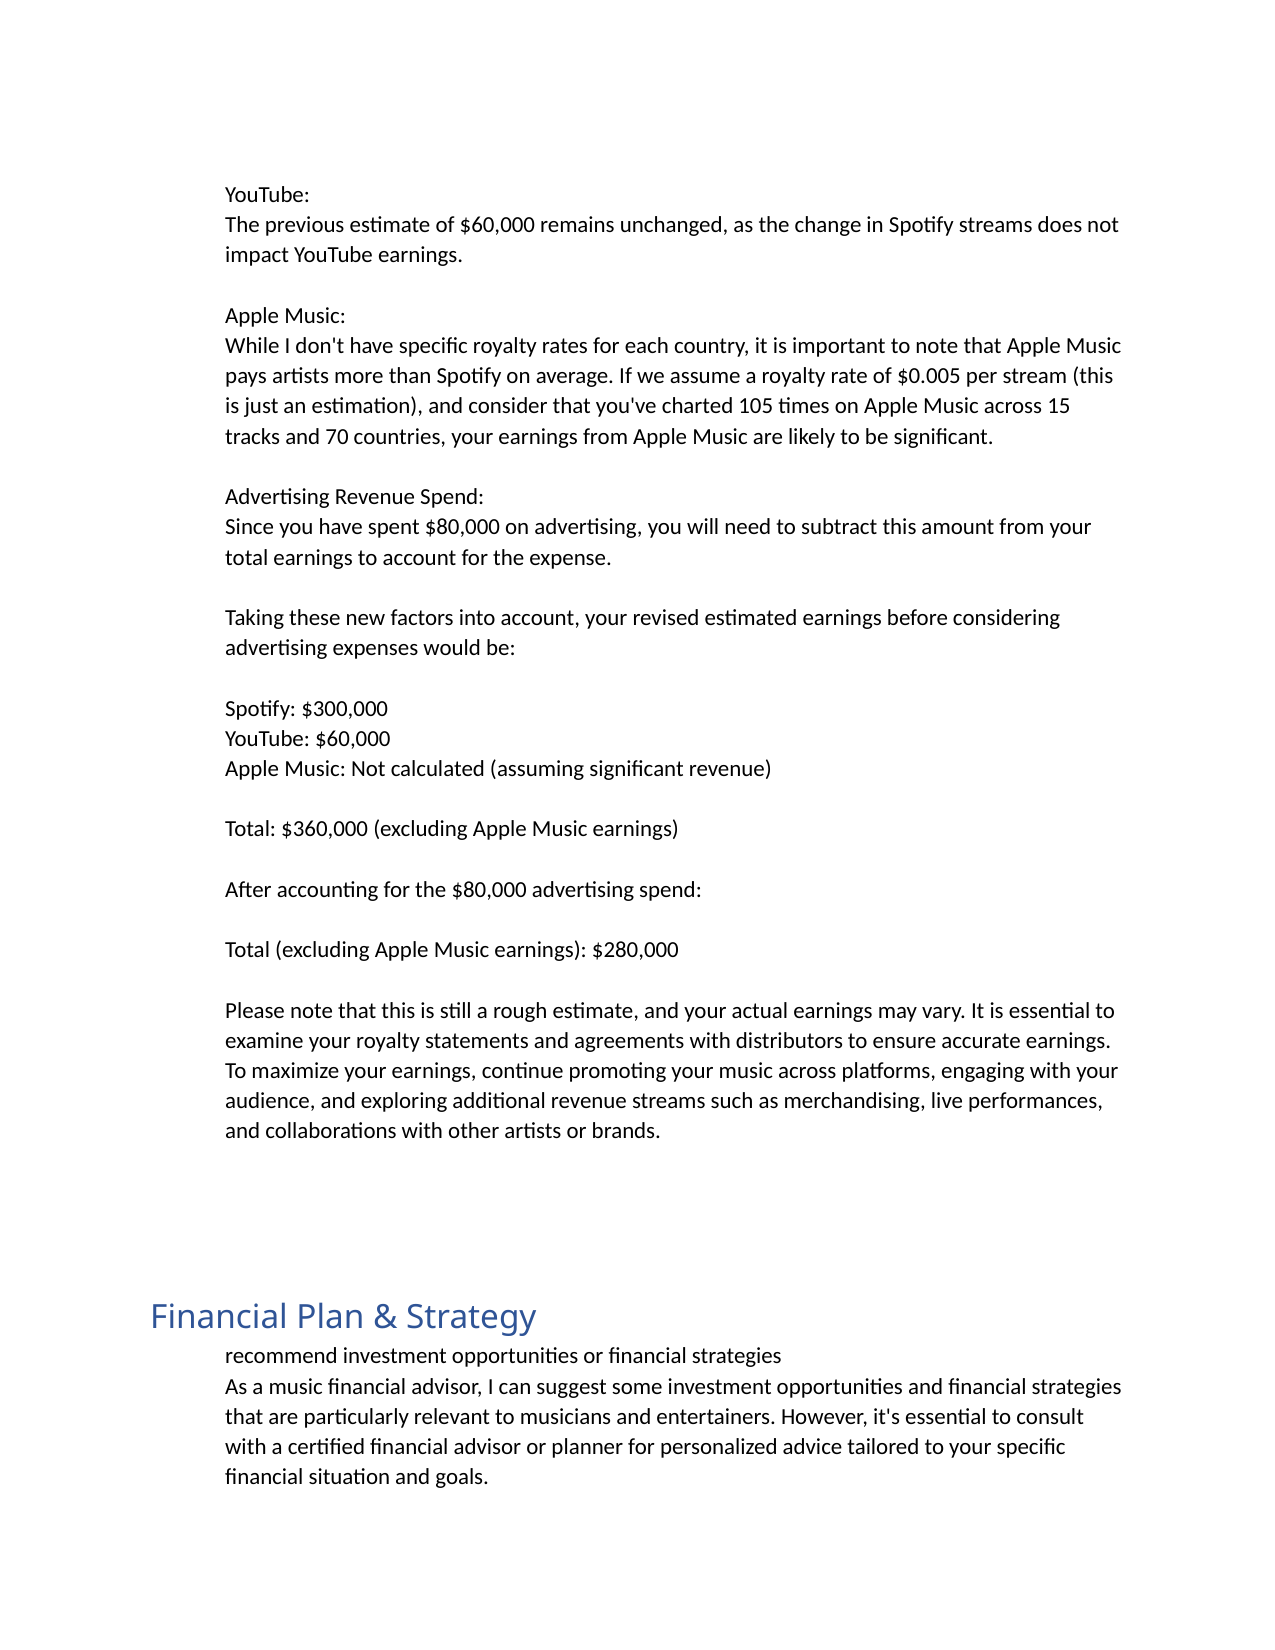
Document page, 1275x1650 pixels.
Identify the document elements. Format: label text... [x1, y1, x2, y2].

list Since you have spent $80,000 on advertising, you will need to subtract this amount from your total earnings to account for the expense. [225, 512, 1125, 571]
list Advertising Revenue Spend: [225, 482, 1125, 510]
list Apple Music: Not calculated (assuming significant revenue) [225, 754, 1125, 782]
list YouTube: $60,000 [225, 724, 1125, 752]
list The previous estimate of $60,000 remains unchanged, as the change in Spotify streams does not impact YouTube earnings. [225, 210, 1125, 269]
list Spotify: $300,000 [225, 694, 1125, 722]
list Total (excluding Apple Music earnings): $280,000 [225, 935, 1125, 963]
list YouTube: [225, 180, 1125, 208]
list Please note that this is still a rough estimate, and your actual earnings may vary. It is essential to examine your royalty statements and agreements with distributors to ensure accurate earnings. To maximize your earnings, continue promoting your music across platforms, engaging with your audience, and exploring additional revenue streams such as merchandising, live performances, and collaborations with other artists or brands. [225, 996, 1125, 1145]
list While I don't have specific royalty rates for each country, it is important to note that Apple Music pays artists more than Spotify on average. If we assume a royalty rate of $0.005 per stream (this is just an estimation), and consider that you've charted 105 times on Apple Music across 15 tracks and 70 countries, your earnings from Apple Music are likely to be significant. [225, 331, 1125, 450]
list Apple Music: [225, 301, 1125, 329]
list Taking these new factors into account, your revised estimated earnings before considering advertising expenses would be: [225, 603, 1125, 661]
subtitle Financial Plan & Strategy [150, 1293, 1125, 1338]
list After accounting for the $80,000 advertising spend: [225, 875, 1125, 903]
list recommend investment opportunities or financial strategies [225, 1342, 1125, 1370]
list Total: $360,000 (excluding Apple Music earnings) [225, 814, 1125, 843]
list As a music financial advisor, I can suggest some investment opportunities and financial strategies that are particularly relevant to musicians and entertainers. However, it's essential to consult with a certified financial advisor or planner for personalized advice tailored to your specific financial situation and goals. [225, 1372, 1125, 1491]
